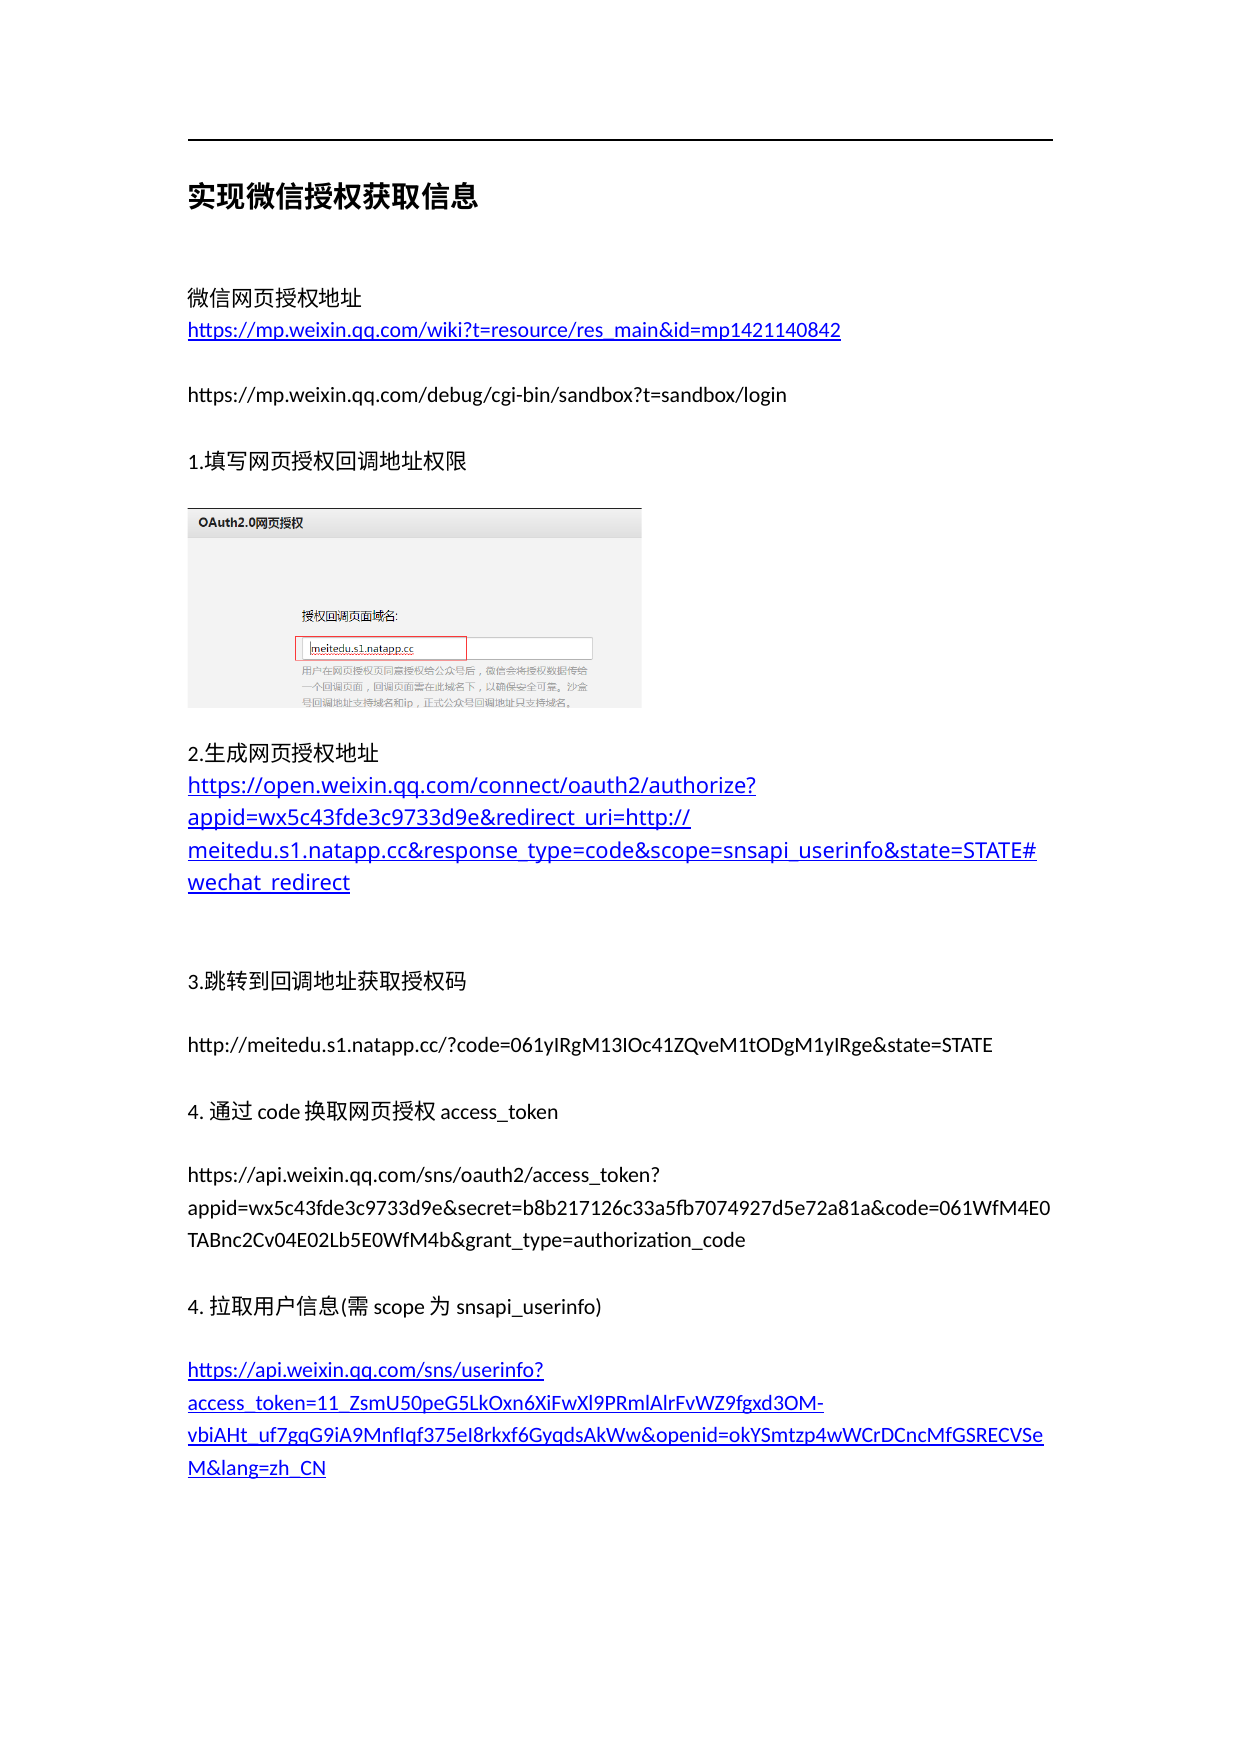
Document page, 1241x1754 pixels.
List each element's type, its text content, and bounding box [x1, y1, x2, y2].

subtitle 实现微信授权获取信息 [187, 162, 1053, 227]
text 1.填写网页授权回调地址权限 [187, 443, 1053, 476]
text 2.生成网页授权地址 [187, 736, 1053, 768]
text 3.跳转到回调地址获取授权码 [187, 963, 1053, 996]
text https://mp.weixin.qq.com/debug/cgi-bin/sandbox?t=sandbox/login [187, 378, 1053, 411]
text https://open.weixin.qq.com/connect/oauth2/authorize?appid=wx5c43fde3c9733d9e&redirect_uri=http://meitedu.s1.natapp.cc&response_type=code&scope=snsapi_userinfo&state=STATE#wechat_redirect [187, 768, 1053, 898]
text https://api.weixin.qq.com/sns/oauth2/access_token?appid=wx5c43fde3c9733d9e&secret=b8b217126c33a5fb7074927d5e72a81a&code=061WfM4E0TABnc2Cv04E02Lb5E0WfM4b&grant_type=authorization_code [187, 1158, 1053, 1256]
text http://meitedu.s1.natapp.cc/?code=061yIRgM13IOc41ZQveM1tODgM1yIRge&state=STATE [187, 1028, 1053, 1061]
text 4. 拉取用户信息(需scope为 snsapi_userinfo) [187, 1288, 1053, 1321]
text https://api.weixin.qq.com/sns/userinfo?access_token=11_ZsmU50peG5LkOxn6XiFwXl9PRmlAlrFvWZ9fgxd3OM-vbiAHt_uf7gqG9iA9MnfIqf375eI8rkxf6GyqdsAkWw&openid=okYSmtzp4wWCrDCncMfGSRECVSeM&lang=zh_CN [187, 1353, 1053, 1483]
text 4. 通过code换取网页授权access_token [187, 1093, 1053, 1126]
text 微信网页授权地址 [187, 281, 1053, 313]
text https://mp.weixin.qq.com/wiki?t=resource/res_main&id=mp1421140842 [187, 313, 1053, 346]
picture [187, 508, 642, 708]
